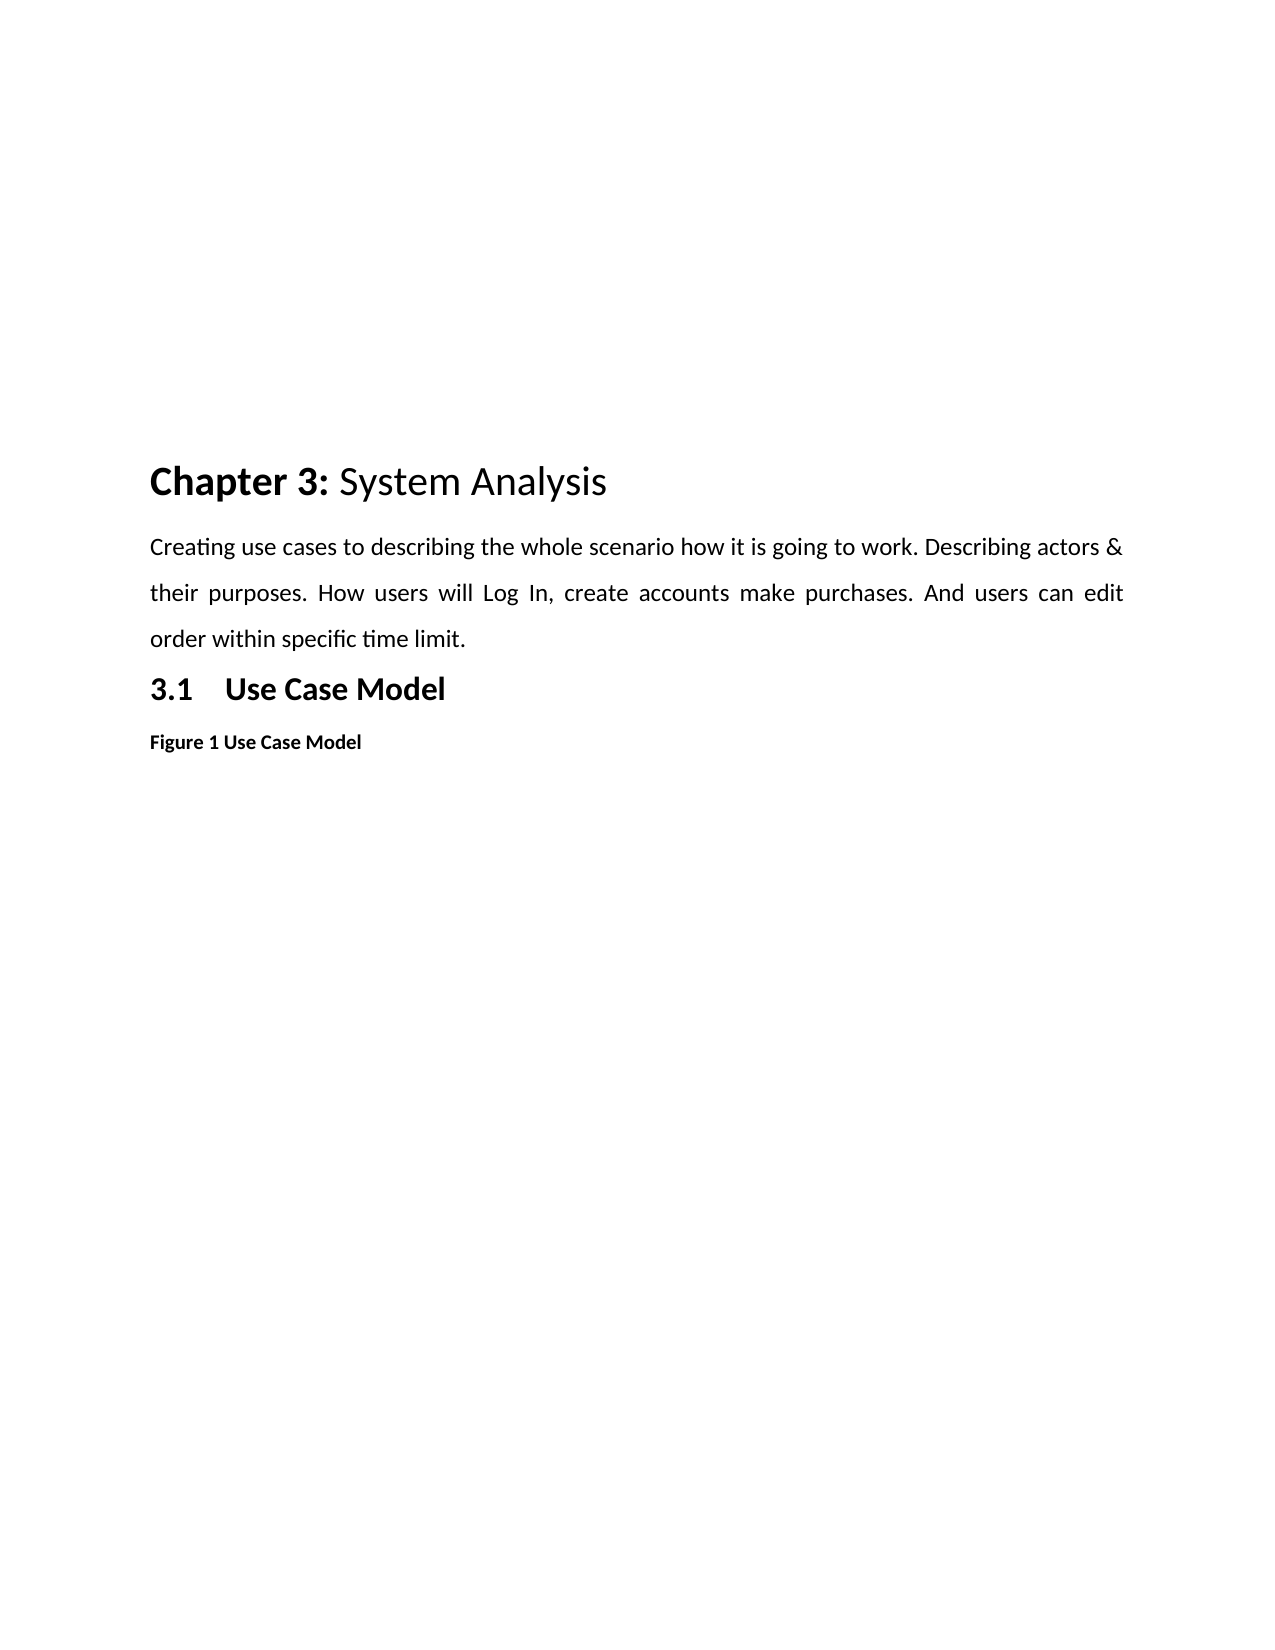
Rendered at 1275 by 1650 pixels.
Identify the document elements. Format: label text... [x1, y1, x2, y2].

text Chapter 3: System Analysis [150, 455, 1125, 506]
text Creating use cases to describing the whole scenario how it is going to work. Describing actors & their purposes. How users will Log In, create accounts make purchases. And users can edit order within specific time limit. [150, 531, 1125, 653]
subtitle Use Case Model [150, 668, 1125, 709]
